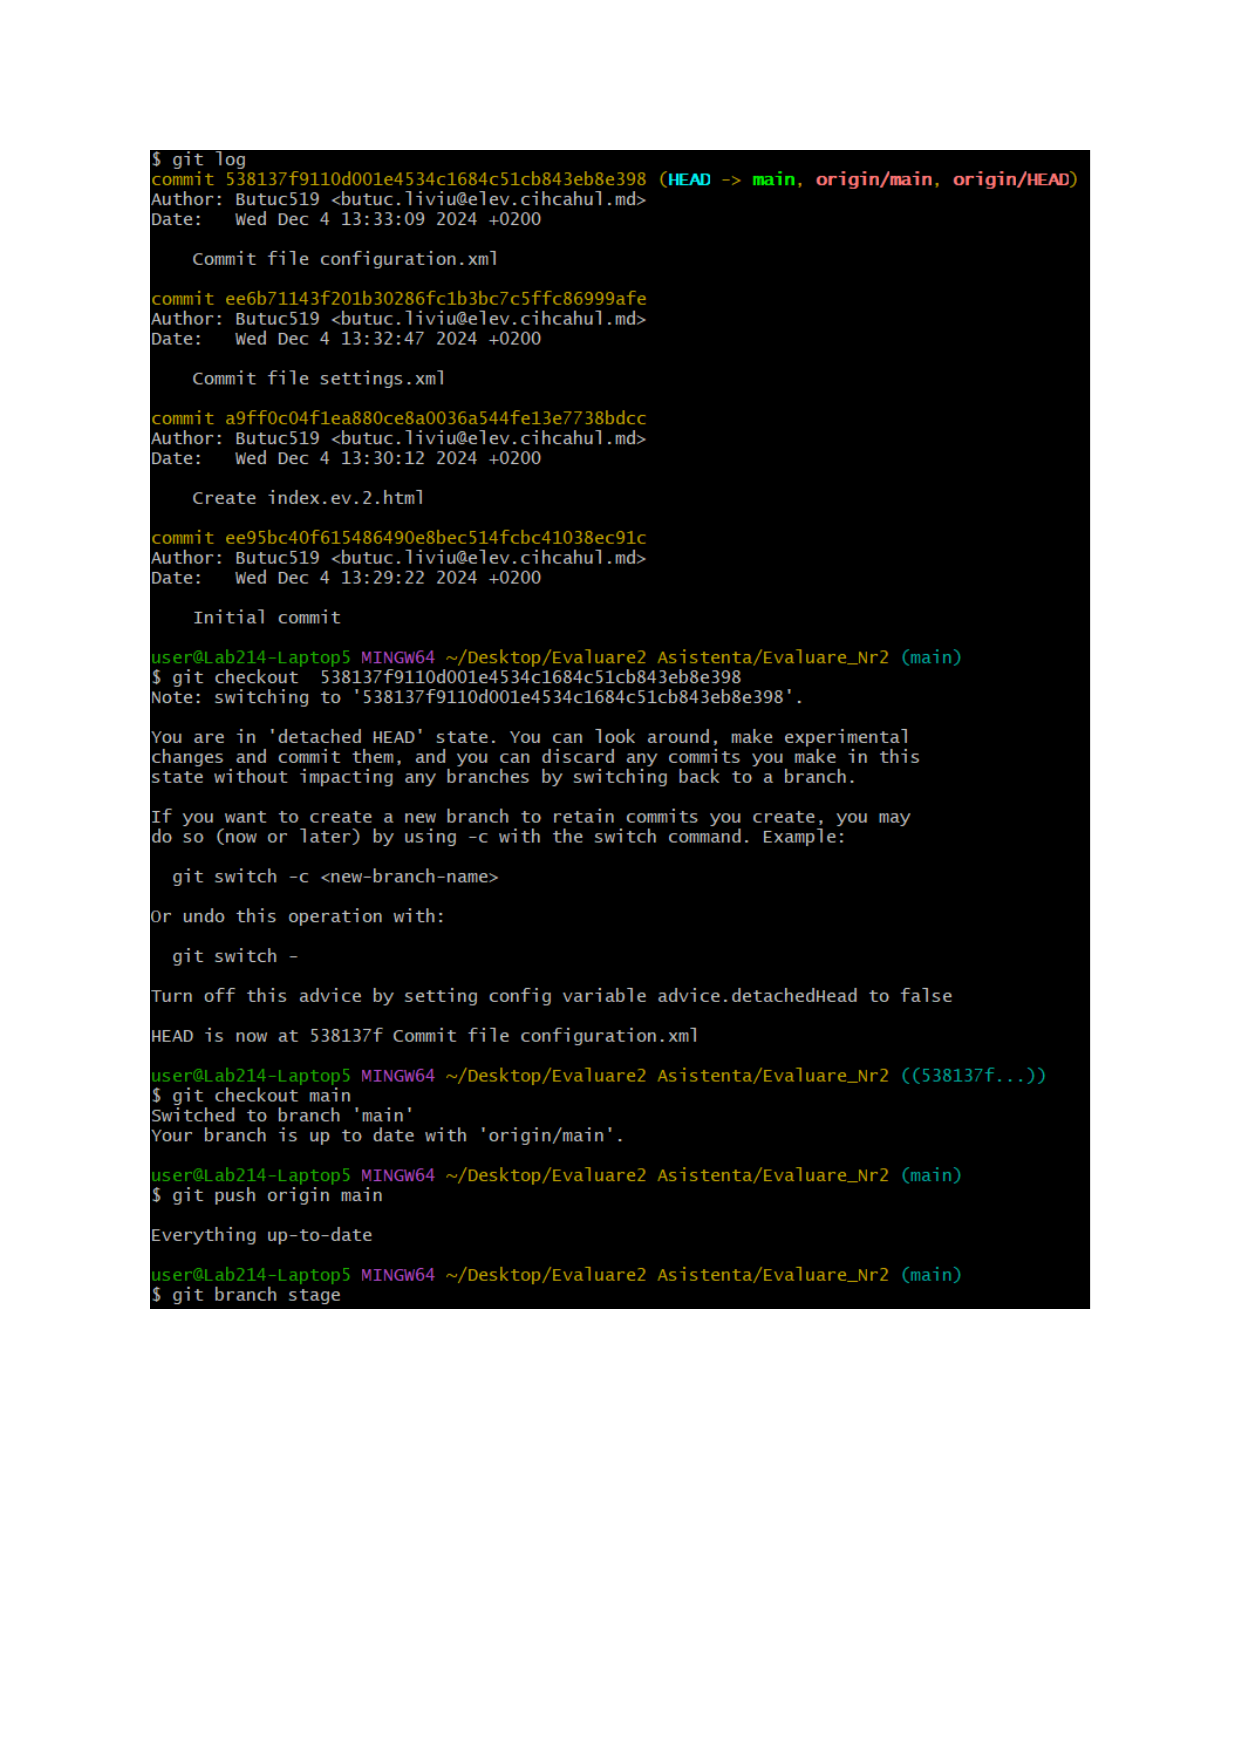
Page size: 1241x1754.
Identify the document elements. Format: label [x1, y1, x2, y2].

picture [150, 150, 1091, 1309]
